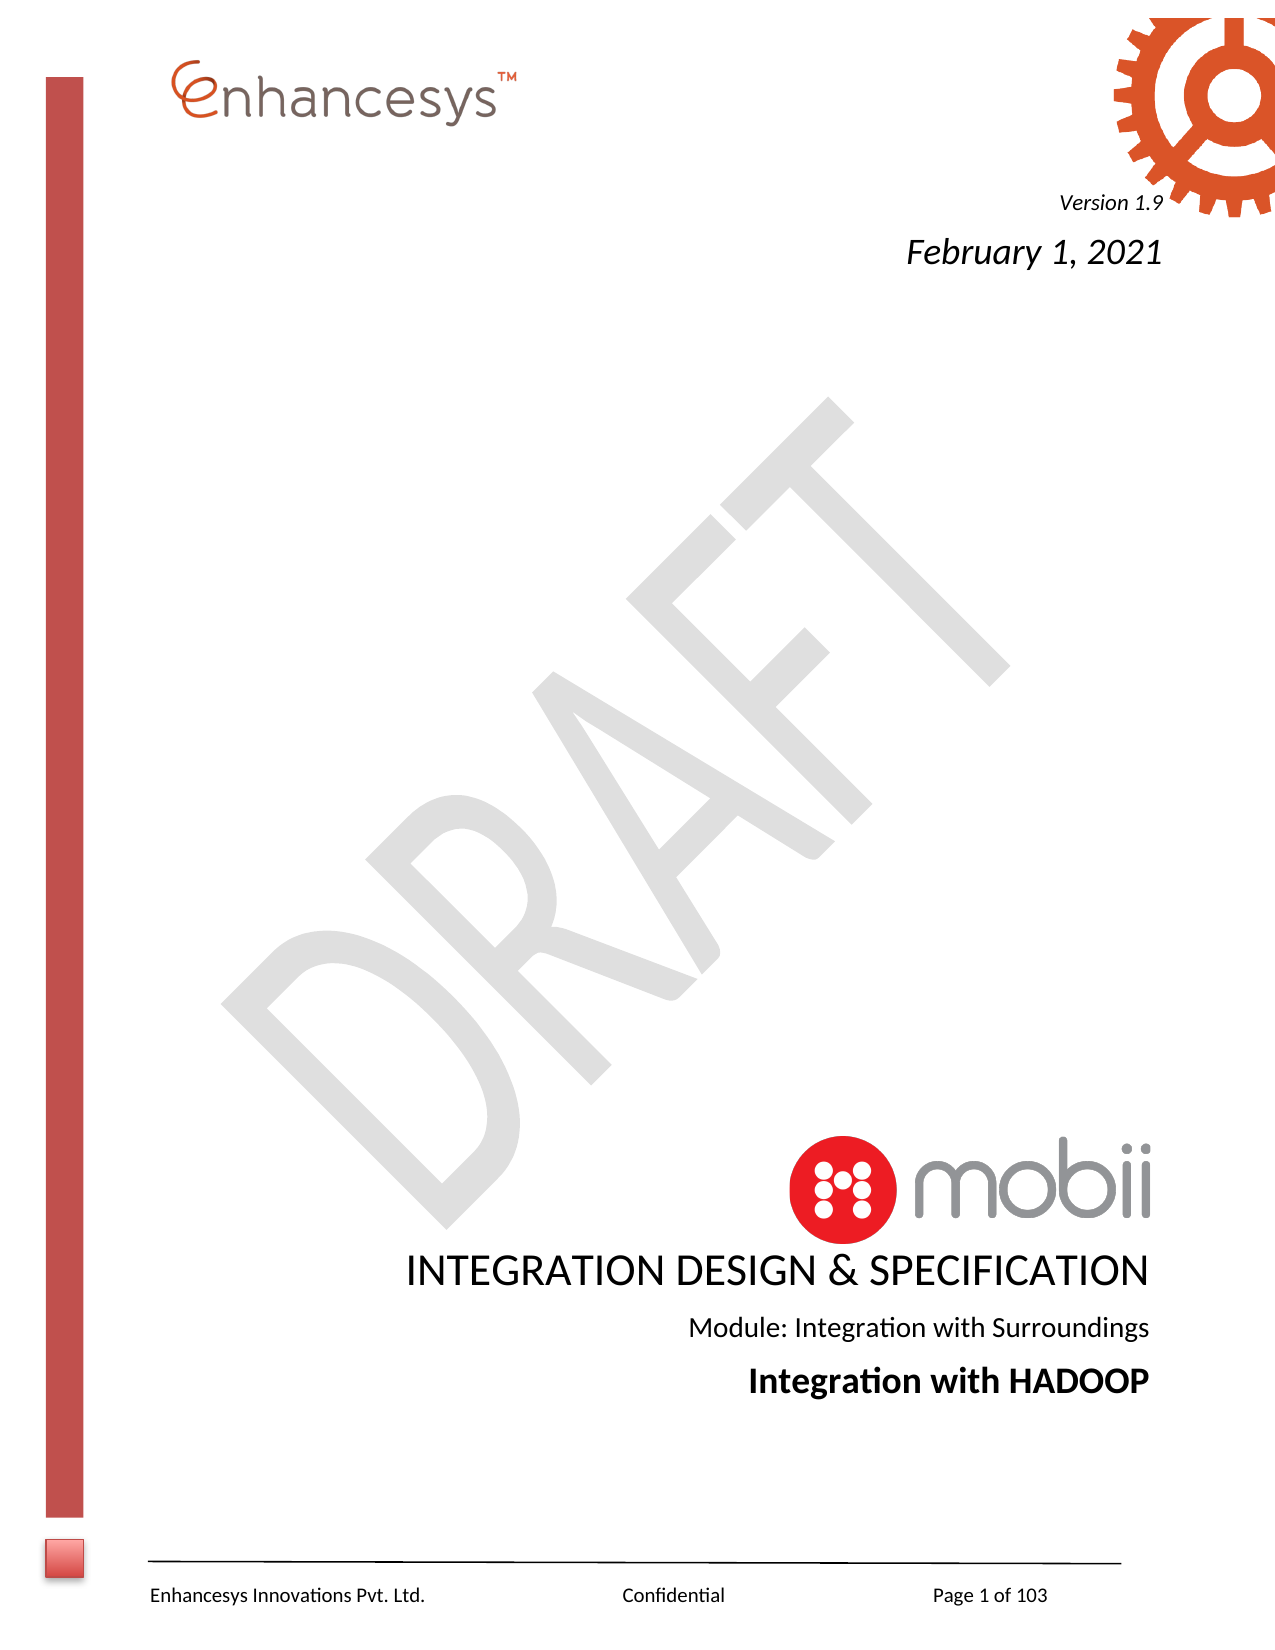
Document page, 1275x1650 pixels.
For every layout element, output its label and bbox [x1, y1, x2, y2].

picture [165, 50, 521, 135]
picture [789, 1136, 1151, 1244]
picture [999, 18, 1275, 220]
